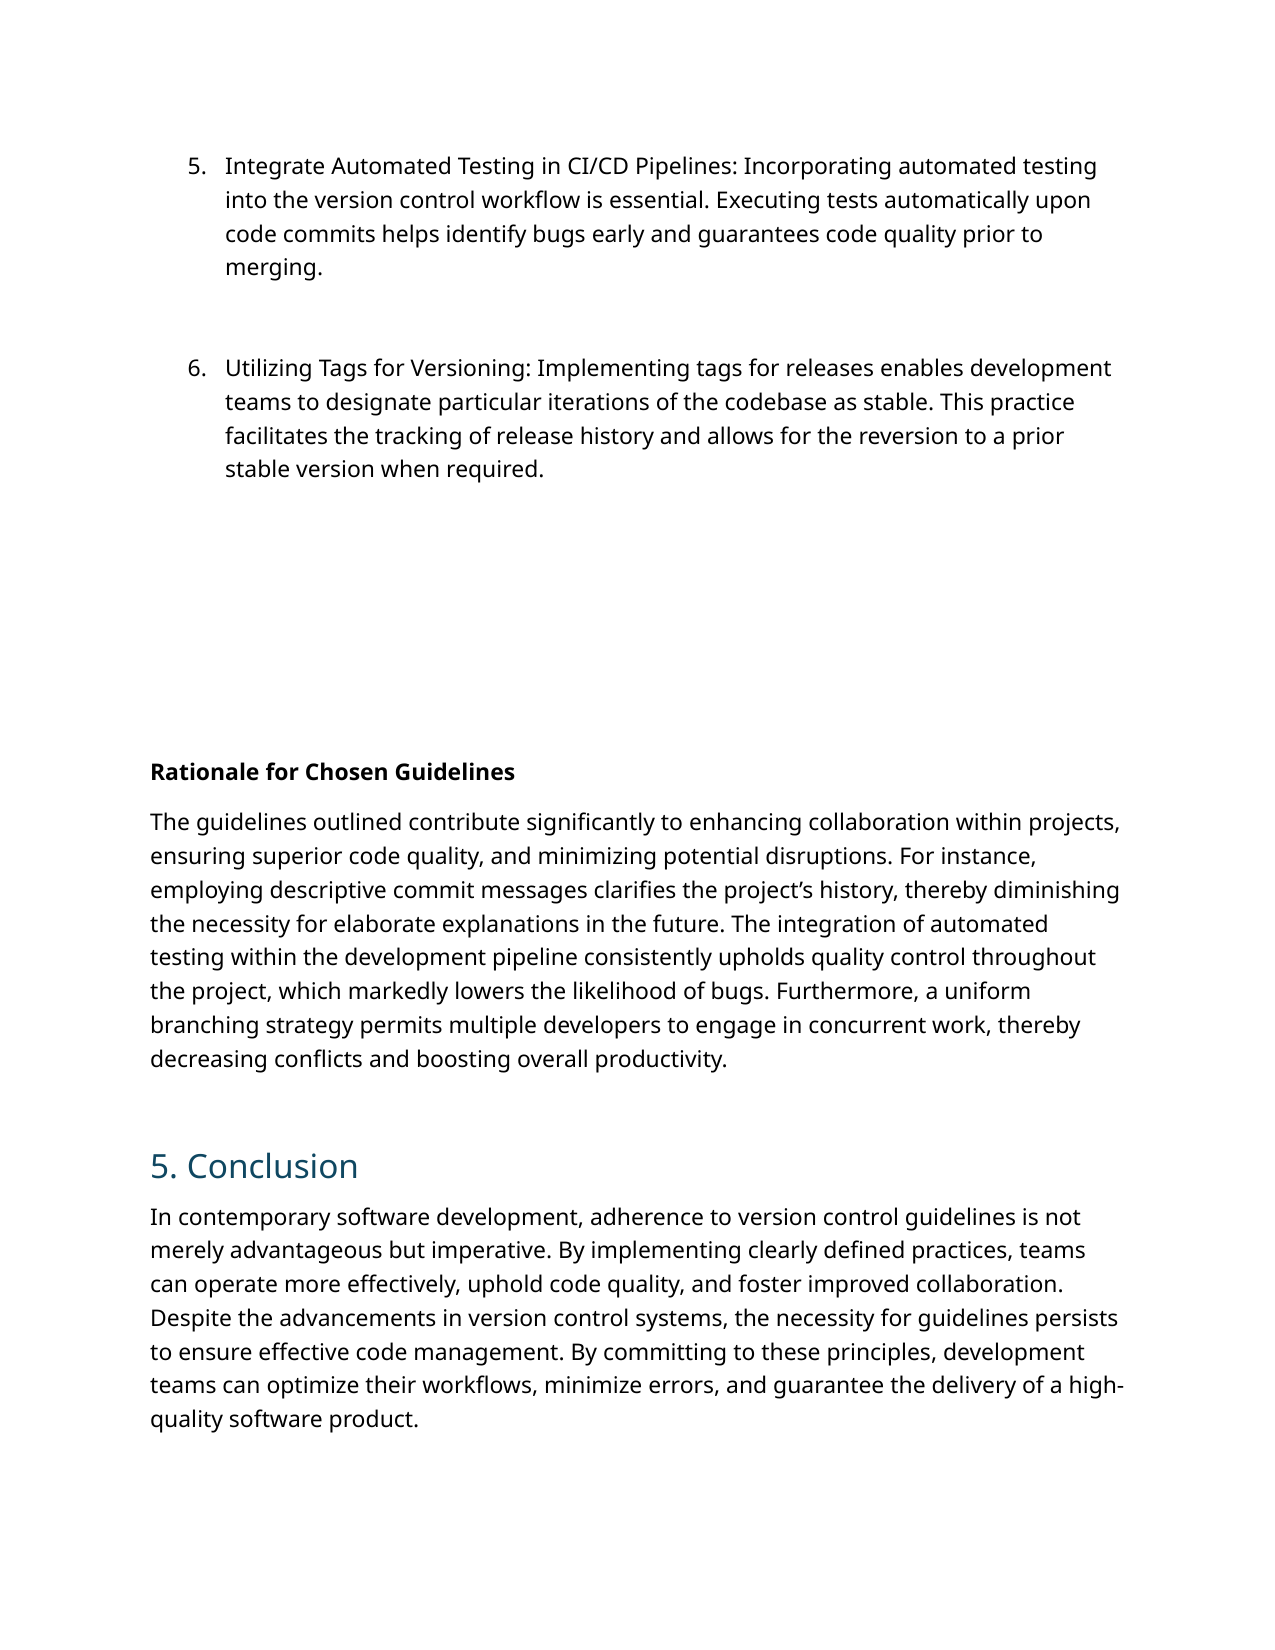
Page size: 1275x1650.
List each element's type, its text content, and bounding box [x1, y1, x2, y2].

text In contemporary software development, adherence to version control guidelines is not merely advantageous but imperative. By implementing clearly defined practices, teams can operate more effectively, uphold code quality, and foster improved collaboration. Despite the advancements in version control systems, the necessity for guidelines persists to ensure effective code management. By committing to these principles, development teams can optimize their workflows, minimize errors, and guarantee the delivery of a high-quality software product. [150, 1201, 1125, 1434]
list Integrate Automated Testing in CI/CD Pipelines: Incorporating automated testing into the version control workflow is essential. Executing tests automatically upon code commits helps identify bugs early and guarantees code quality prior to merging. [187, 150, 1125, 282]
list Utilizing Tags for Versioning: Implementing tags for releases enables development teams to designate particular iterations of the codebase as stable. This practice facilitates the tracking of release history and allows for the reversion to a prior stable version when required. [187, 352, 1125, 484]
text Rationale for Chosen Guidelines [150, 756, 1125, 787]
subtitle 5. Conclusion [150, 1143, 1125, 1189]
text The guidelines outlined contribute significantly to enhancing collaboration within projects, ensuring superior code quality, and minimizing potential disruptions. For instance, employing descriptive commit messages clarifies the project’s history, thereby diminishing the necessity for elaborate explanations in the future. The integration of automated testing within the development pipeline consistently upholds quality control throughout the project, which markedly lowers the likelihood of bugs. Furthermore, a uniform branching strategy permits multiple developers to engage in concurrent work, thereby decreasing conflicts and boosting overall productivity. [150, 806, 1125, 1074]
